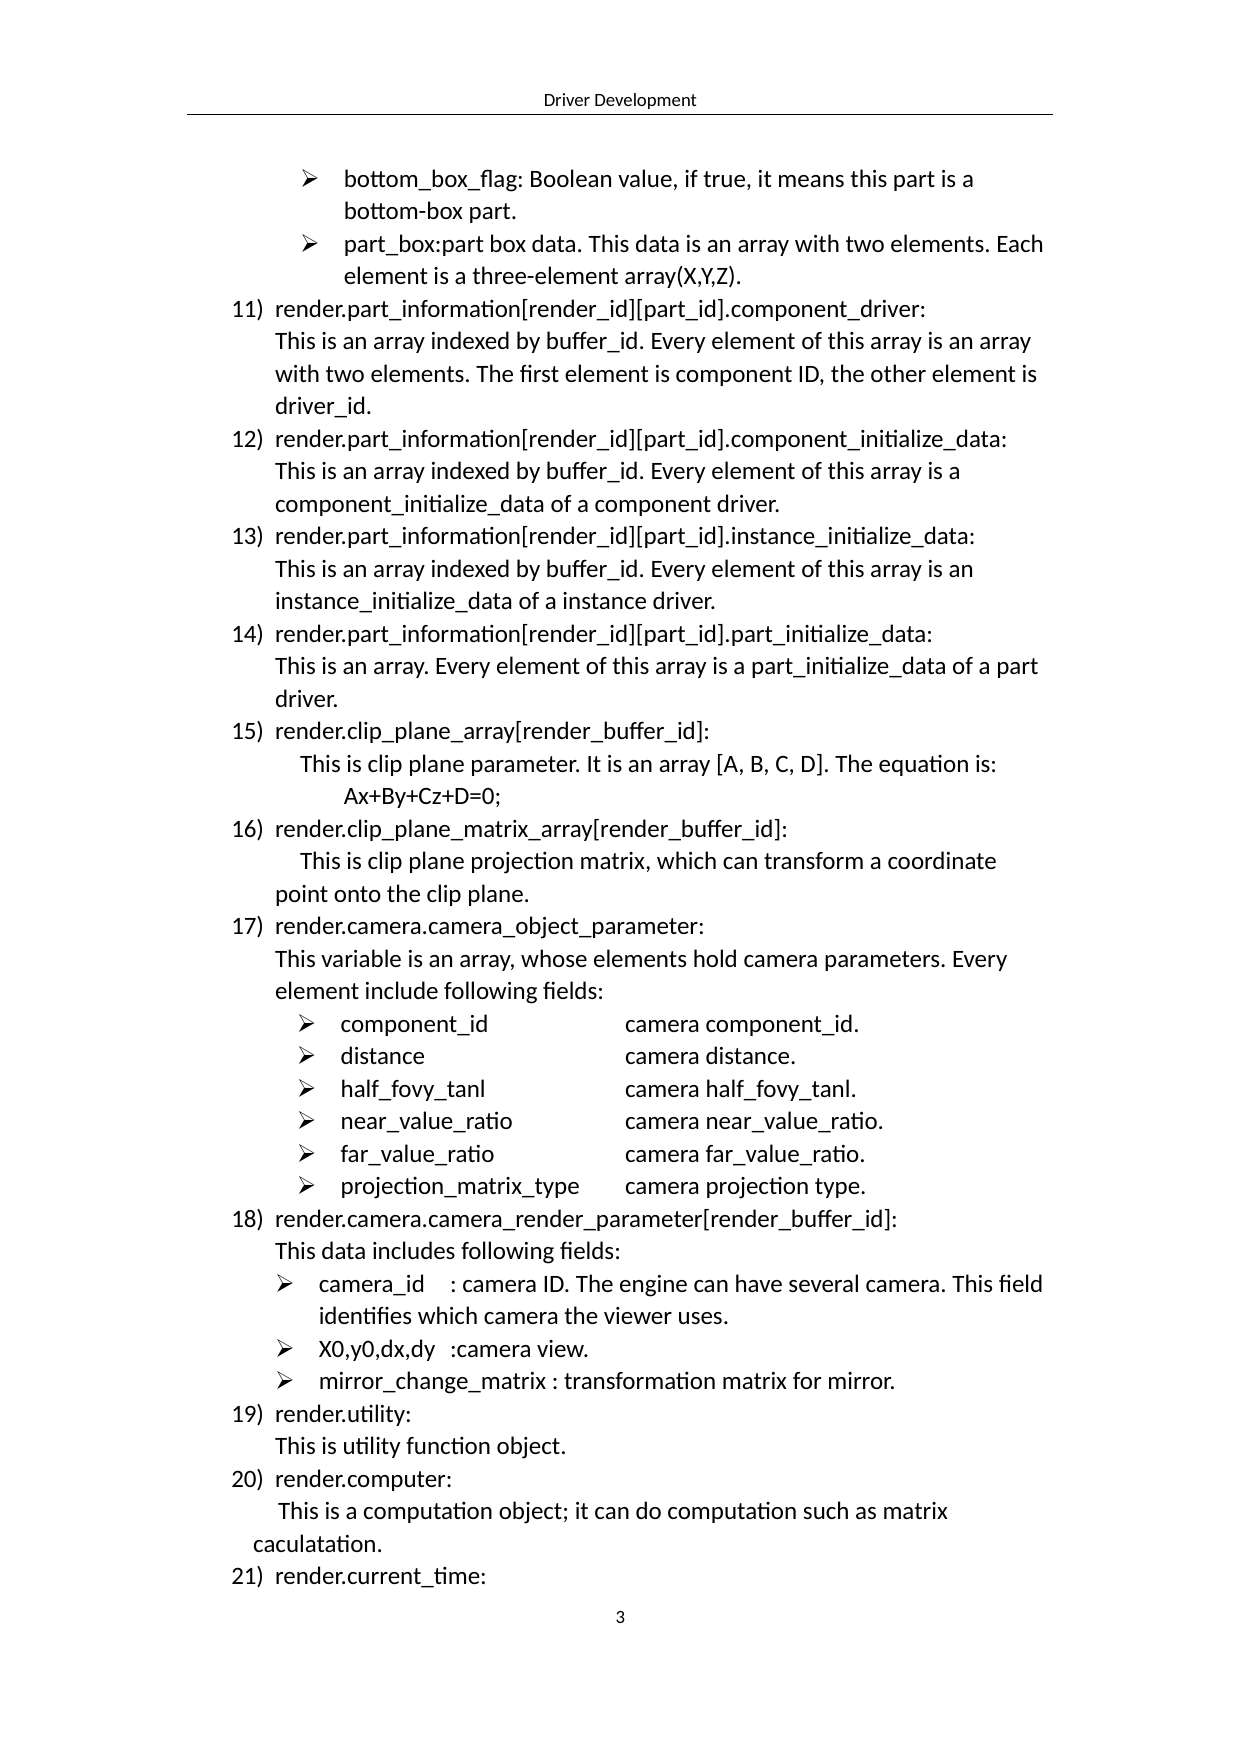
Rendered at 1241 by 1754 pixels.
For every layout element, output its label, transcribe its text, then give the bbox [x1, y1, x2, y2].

list render.part_information[render_id][part_id].instance_initialize_data: [231, 519, 1053, 552]
list This is utility function object. [275, 1429, 1053, 1462]
list component_id camera component_id. [297, 1007, 1053, 1039]
list render.camera.camera_render_parameter[render_buffer_id]: [231, 1202, 1053, 1234]
list This variable is an array, whose elements hold camera parameters. Every element include following fields: [275, 942, 1053, 1007]
list render.utility: [231, 1397, 1053, 1429]
text This is an array. Every element of this array is a part_initialize_data of a part driver. [275, 649, 1053, 714]
list part_box:part box data. This data is an array with two elements. Each element is a three-element array(X,Y,Z). [300, 227, 1053, 292]
list X0,y0,dx,dy :camera view. [275, 1332, 1053, 1364]
list half_fovy_tanl camera half_fovy_tanl. [297, 1072, 1053, 1104]
list render.part_information[render_id][part_id].component_initialize_data: [231, 422, 1053, 454]
list render.camera.camera_object_parameter: [231, 909, 1053, 942]
list render.clip_plane_array[render_buffer_id]: [231, 714, 1053, 747]
list This data includes following fields: [275, 1234, 1053, 1267]
list render.current_time: [231, 1559, 1053, 1592]
list distance camera distance. [297, 1039, 1053, 1072]
list projection_matrix_type camera projection type. [297, 1169, 1053, 1202]
list This is a computation object; it can do computation such as matrix caculatation. [253, 1494, 1053, 1559]
list near_value_ratio camera near_value_ratio. [297, 1104, 1053, 1137]
list camera_id : camera ID. The engine can have several camera. This field identifies which camera the viewer uses. [275, 1267, 1053, 1332]
text This is an array indexed by buffer_id. Every element of this array is an instance_initialize_data of a instance driver. [275, 552, 1053, 617]
text This is an array indexed by buffer_id. Every element of this array is a component_initialize_data of a component driver. [275, 454, 1053, 519]
list mirror_change_matrix : transformation matrix for mirror. [275, 1364, 1053, 1397]
list This is clip plane projection matrix, which can transform a coordinate point onto the clip plane. [275, 844, 1053, 909]
list far_value_ratio camera far_value_ratio. [297, 1137, 1053, 1169]
list render.computer: [231, 1462, 1053, 1494]
list render.part_information[render_id][part_id].part_initialize_data: [231, 617, 1053, 649]
list render.part_information[render_id][part_id].component_driver: [231, 292, 1053, 324]
list Ax+By+Cz+D=0; [318, 779, 1053, 812]
list This is clip plane parameter. It is an array [A, B, C, D]. The equation is: [275, 747, 1053, 779]
list bottom_box_flag: Boolean value, if true, it means this part is a bottom-box part. [300, 162, 1053, 227]
list render.clip_plane_matrix_array[render_buffer_id]: [231, 812, 1053, 844]
text This is an array indexed by buffer_id. Every element of this array is an array with two elements. The first element is component ID, the other element is driver_id. [275, 324, 1053, 422]
